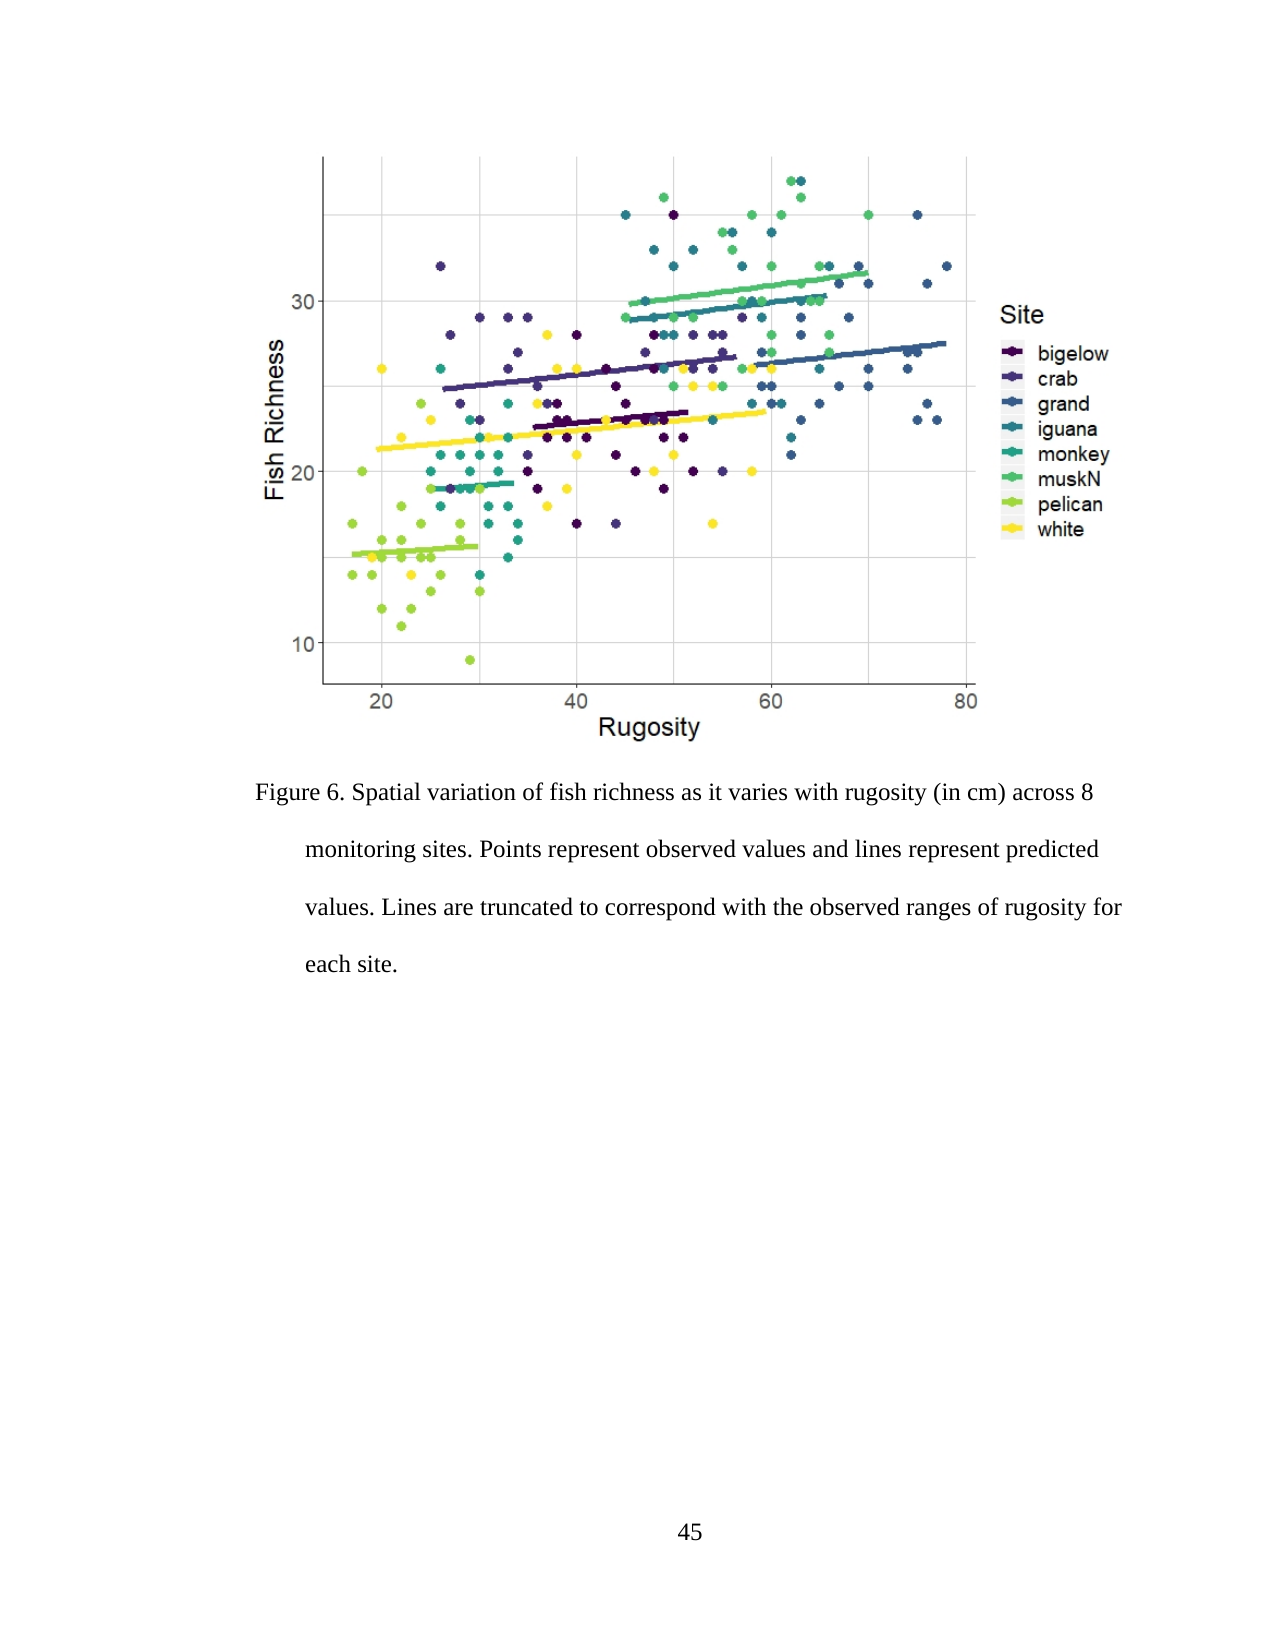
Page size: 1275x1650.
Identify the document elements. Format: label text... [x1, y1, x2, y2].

subtitle Figure 6. Spatial variation of fish richness as it varies with rugosity (in cm) across 8 monitoring sites. Points represent observed values and lines represent predicted values. Lines are truncated to correspond with the observed ranges of rugosity for each site. [255, 777, 1125, 978]
picture [255, 150, 1125, 749]
